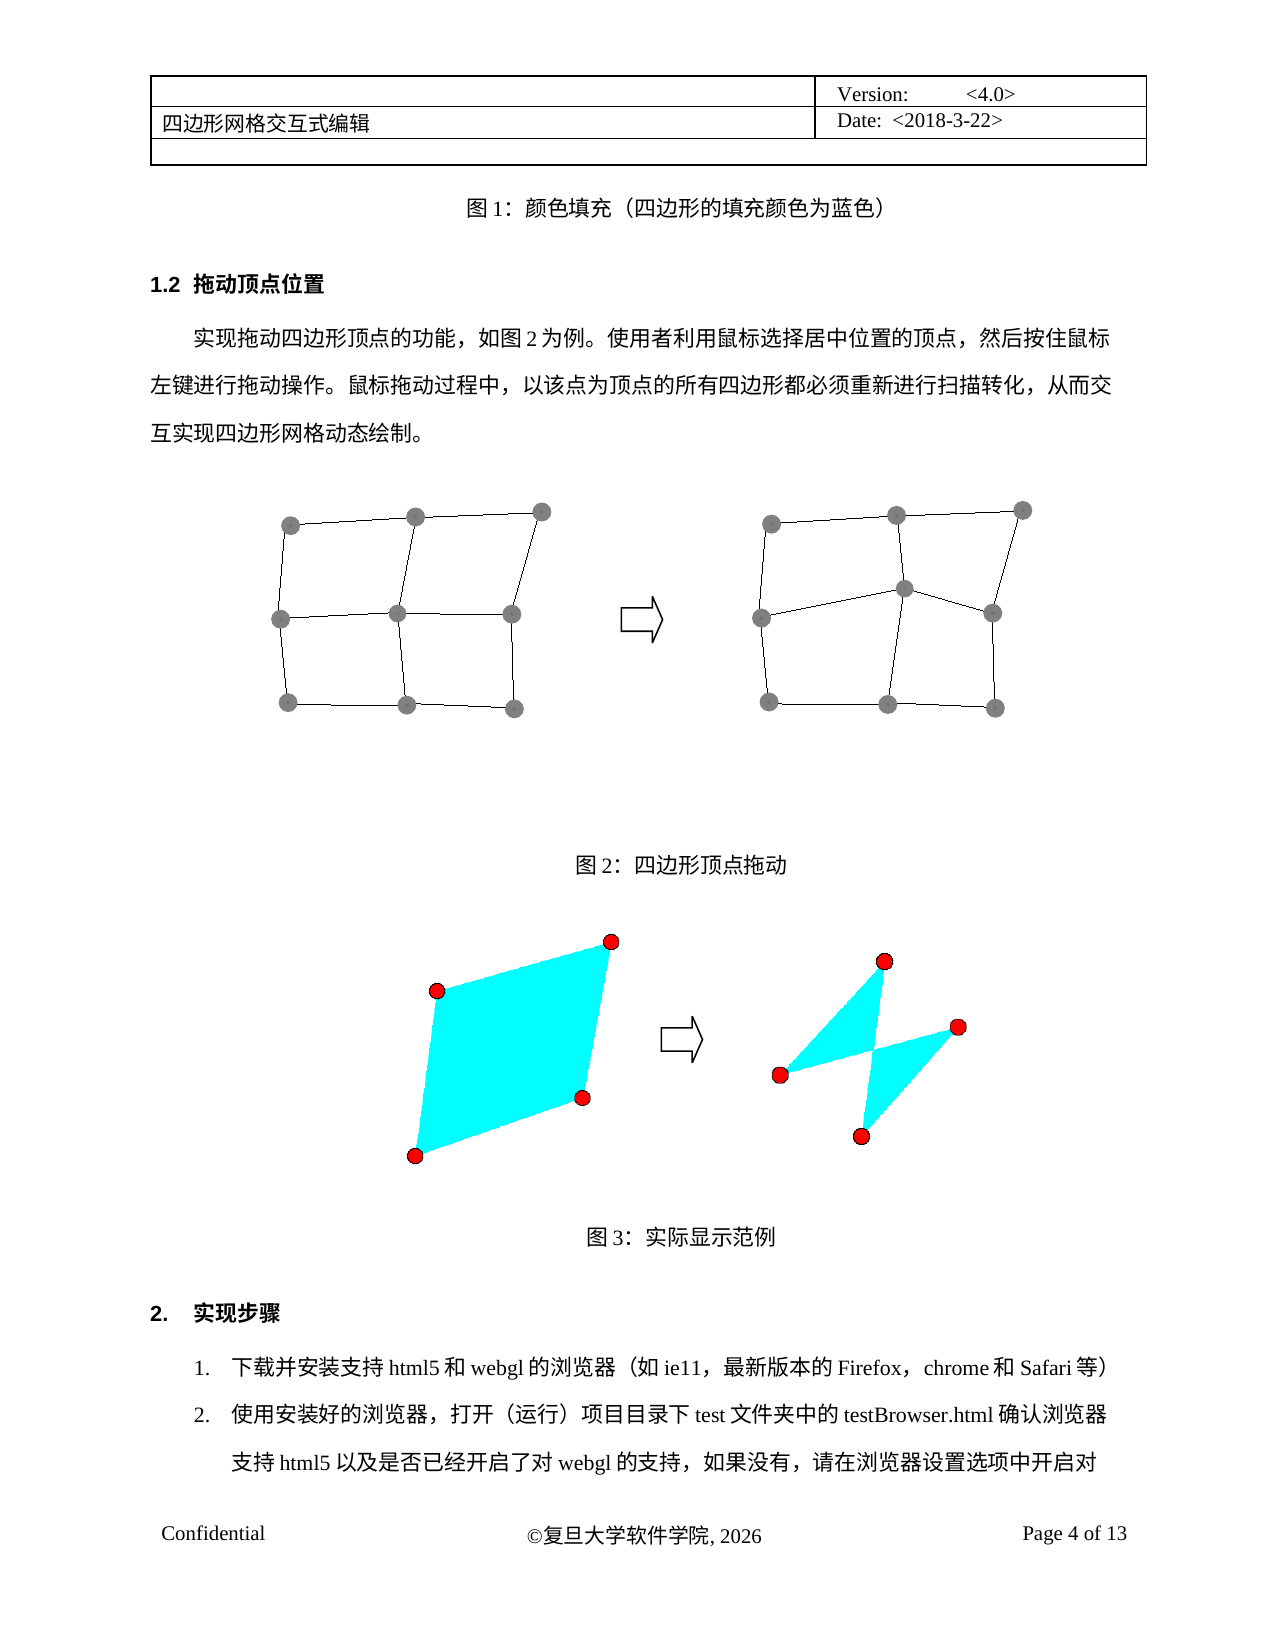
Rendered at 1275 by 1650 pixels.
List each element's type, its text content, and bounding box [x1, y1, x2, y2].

text 图3：实际显示范例 [194, 1219, 1125, 1251]
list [194, 1397, 1125, 1477]
text 实现拖动四边形顶点的功能，如图2为例。使用者利用鼠标选择居中位置的顶点，然后按住鼠标左键进行拖动操作。鼠标拖动过程中，以该点为顶点的所有四边形都必须重新进行扫描转化，从而交互实现四边形网格动态绘制。 [150, 321, 1125, 448]
subtitle 实现步骤 [150, 1296, 1125, 1328]
text 图2：四边形顶点拖动 [194, 848, 1125, 879]
subtitle 拖动顶点位置 [150, 267, 1125, 299]
list 下载并安装支持html5和webgl的浏览器（如ie11，最新版本的Firefox，chrome和Safari等） [194, 1350, 1125, 1382]
text 图1：颜色填充（四边形的填充颜色为蓝色） [194, 191, 1125, 222]
